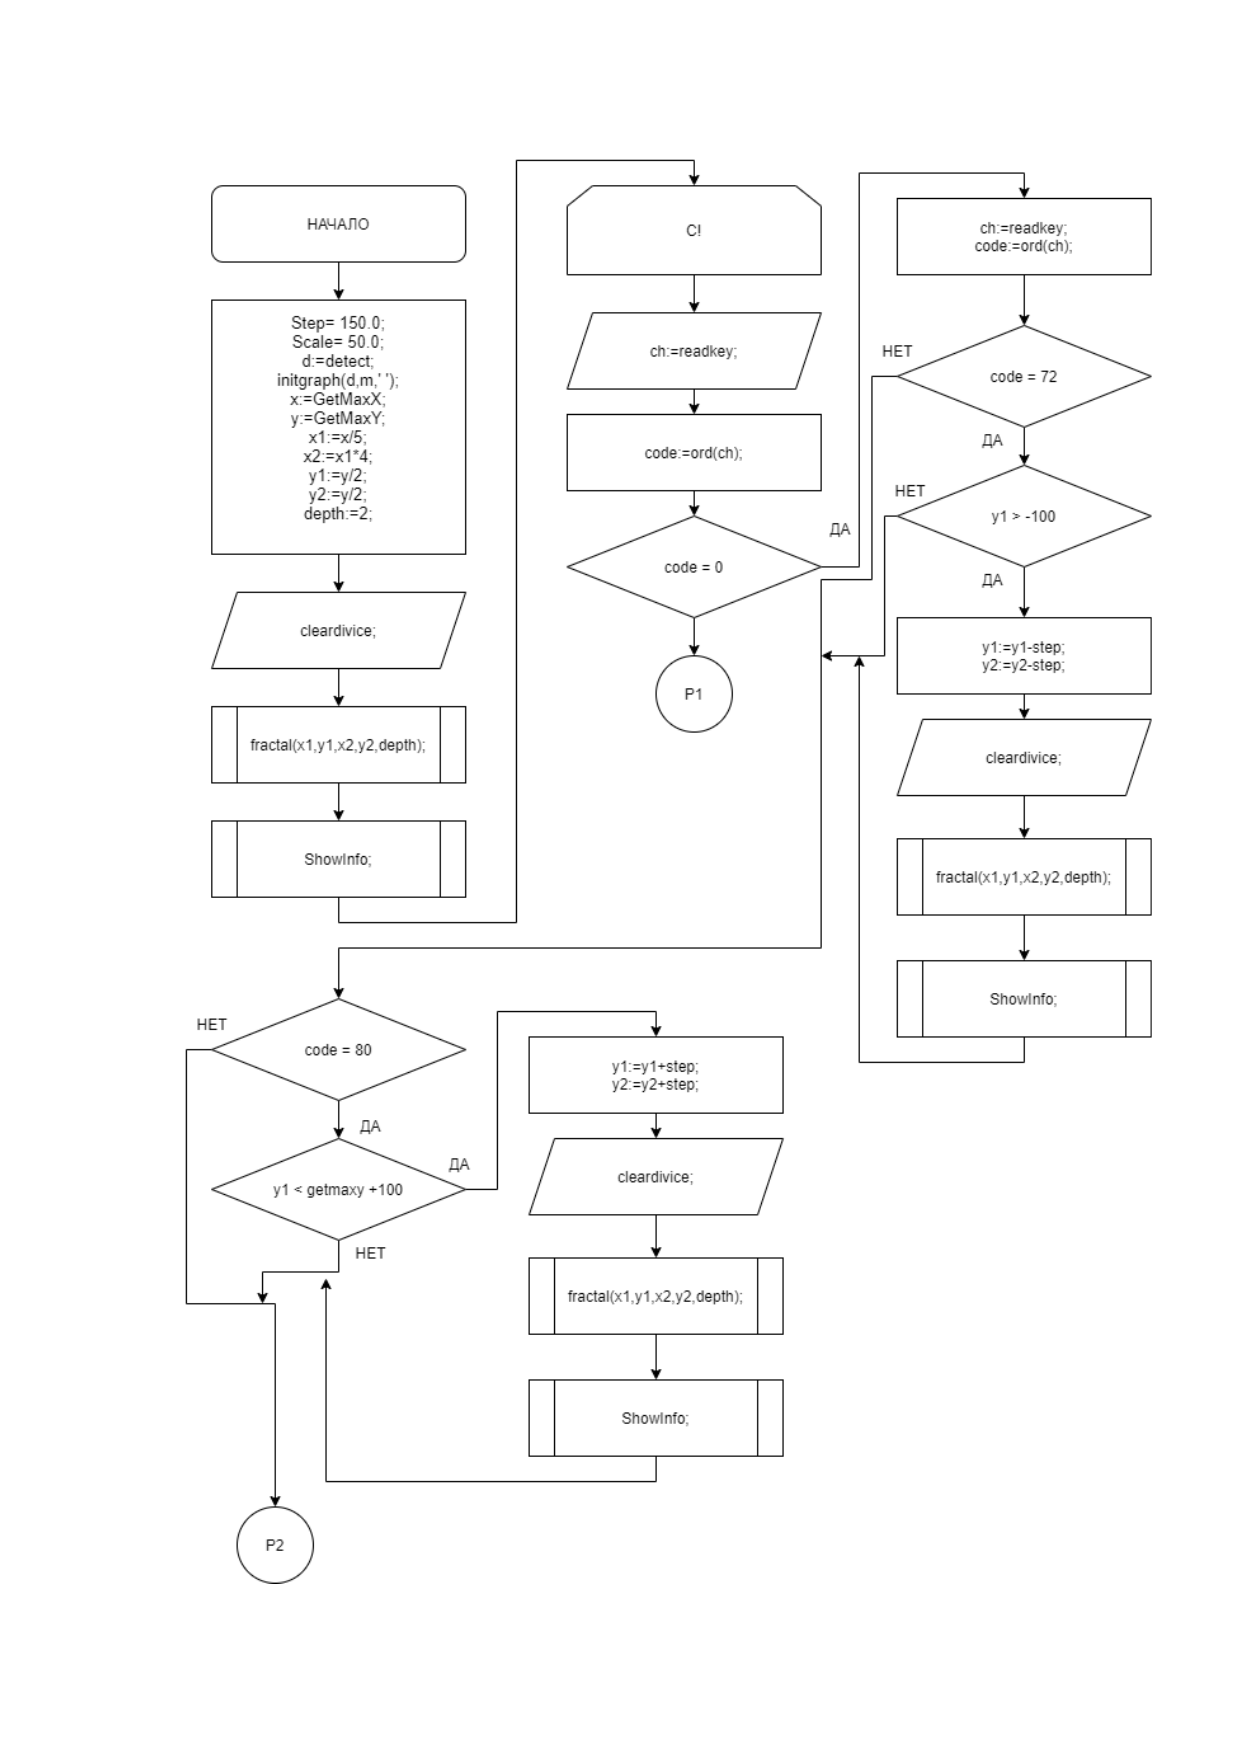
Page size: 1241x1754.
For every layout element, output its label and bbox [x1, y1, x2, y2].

picture [177, 151, 1152, 1584]
